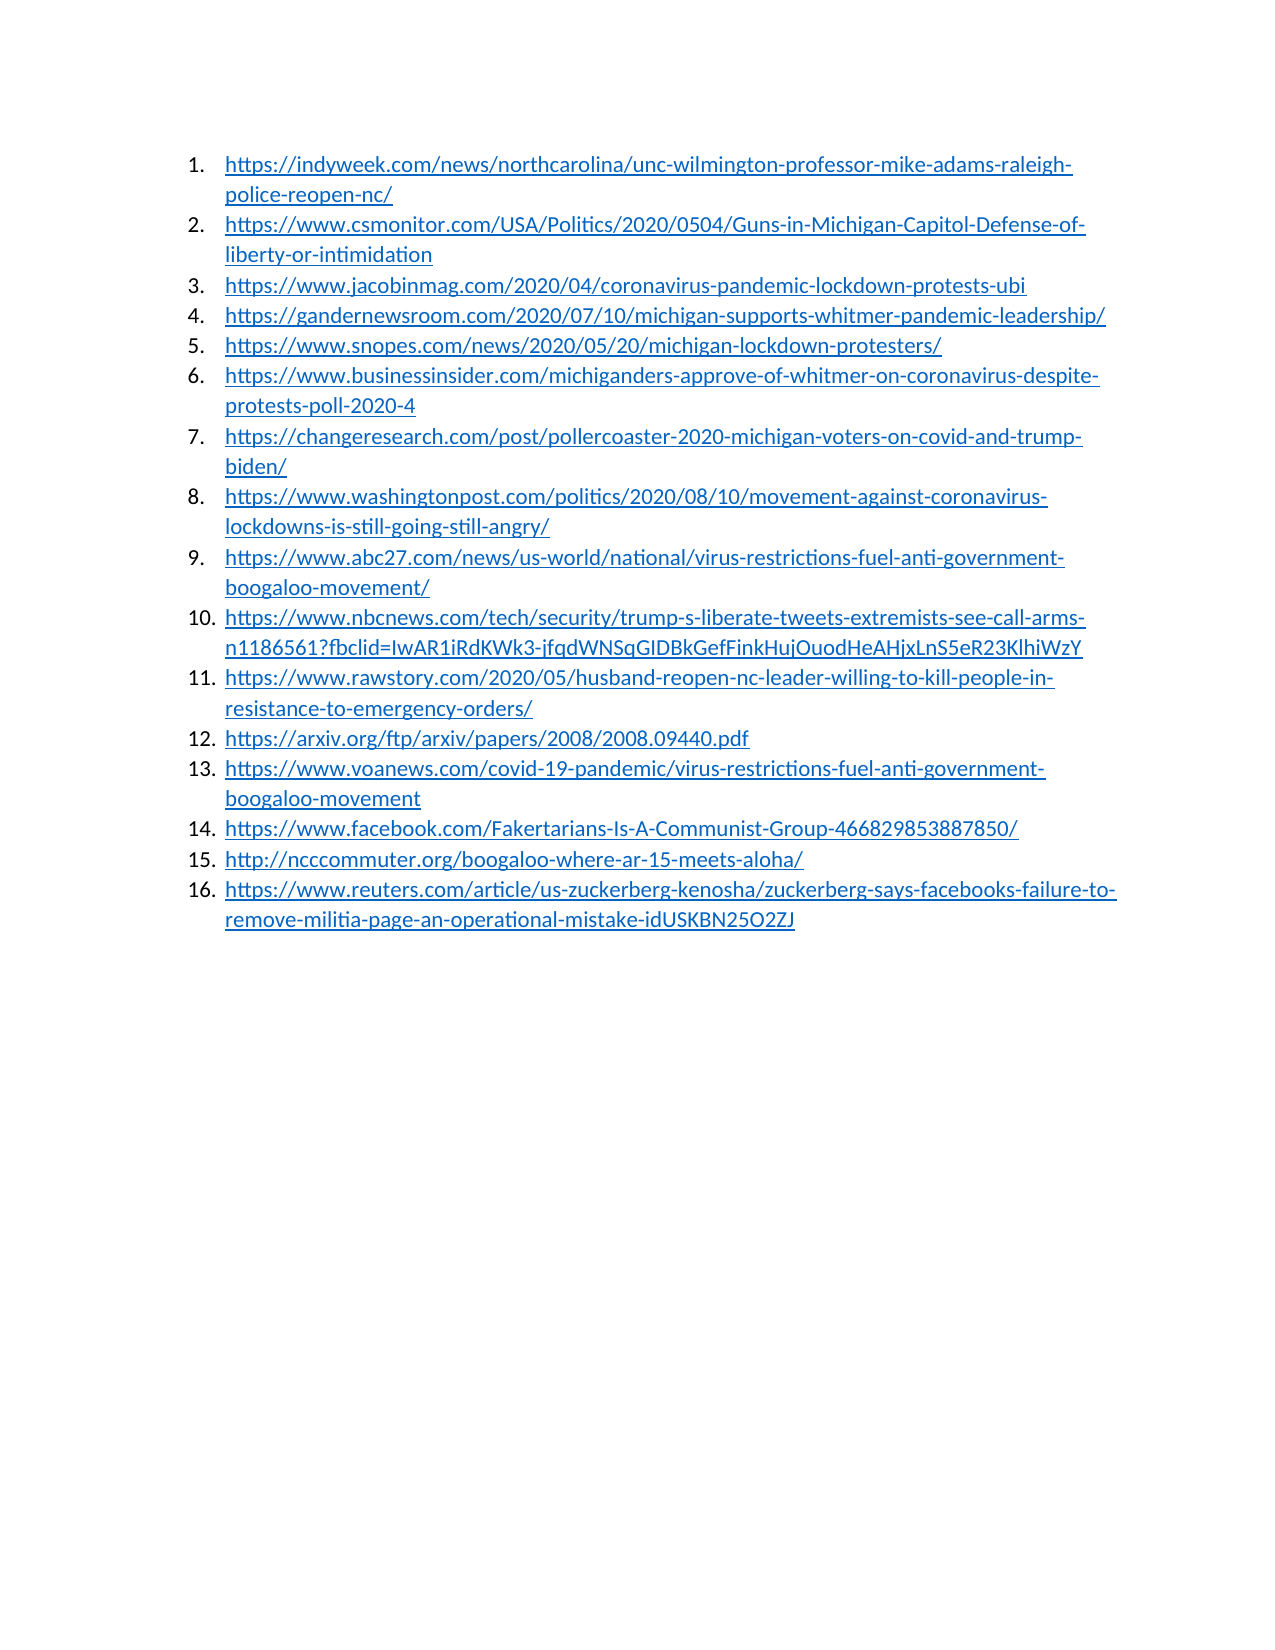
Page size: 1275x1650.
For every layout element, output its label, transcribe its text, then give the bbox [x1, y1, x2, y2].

list https://www.businessinsider.com/michiganders-approve-of-whitmer-on-coronavirus-despite-protests-poll-2020-4 [187, 361, 1125, 420]
list https://www.snopes.com/news/2020/05/20/michigan-lockdown-protesters/ [187, 331, 1125, 359]
list https://www.abc27.com/news/us-world/national/virus-restrictions-fuel-anti-government-boogaloo-movement/ [187, 543, 1125, 601]
list https://www.voanews.com/covid-19-pandemic/virus-restrictions-fuel-anti-government-boogaloo-movement [187, 754, 1125, 812]
list https://www.washingtonpost.com/politics/2020/08/10/movement-against-coronavirus-lockdowns-is-still-going-still-angry/ [187, 482, 1125, 541]
list https://gandernewsroom.com/2020/07/10/michigan-supports-whitmer-pandemic-leadership/ [187, 301, 1125, 329]
list https://arxiv.org/ftp/arxiv/papers/2008/2008.09440.pdf [187, 724, 1125, 752]
list https://changeresearch.com/post/pollercoaster-2020-michigan-voters-on-covid-and-trump-biden/ [187, 422, 1125, 480]
list https://www.reuters.com/article/us-zuckerberg-kenosha/zuckerberg-says-facebooks-failure-to-remove-militia-page-an-operational-mistake-idUSKBN25O2ZJ [187, 875, 1125, 933]
list https://www.csmonitor.com/USA/Politics/2020/0504/Guns-in-Michigan-Capitol-Defense-of-liberty-or-intimidation [187, 210, 1125, 269]
list http://ncccommuter.org/boogaloo-where-ar-15-meets-aloha/ [187, 845, 1125, 873]
list https://www.facebook.com/Fakertarians-Is-A-Communist-Group-466829853887850/ [187, 814, 1125, 843]
list https://www.nbcnews.com/tech/security/trump-s-liberate-tweets-extremists-see-call-arms-n1186561?fbclid=IwAR1iRdKWk3-jfqdWNSqGIDBkGefFinkHujOuodHeAHjxLnS5eR23KlhiWzY [187, 603, 1125, 661]
list https://www.jacobinmag.com/2020/04/coronavirus-pandemic-lockdown-protests-ubi [187, 271, 1125, 299]
list https://www.rawstory.com/2020/05/husband-reopen-nc-leader-willing-to-kill-people-in-resistance-to-emergency-orders/ [187, 663, 1125, 722]
list https://indyweek.com/news/northcarolina/unc-wilmington-professor-mike-adams-raleigh-police-reopen-nc/ [187, 150, 1125, 208]
